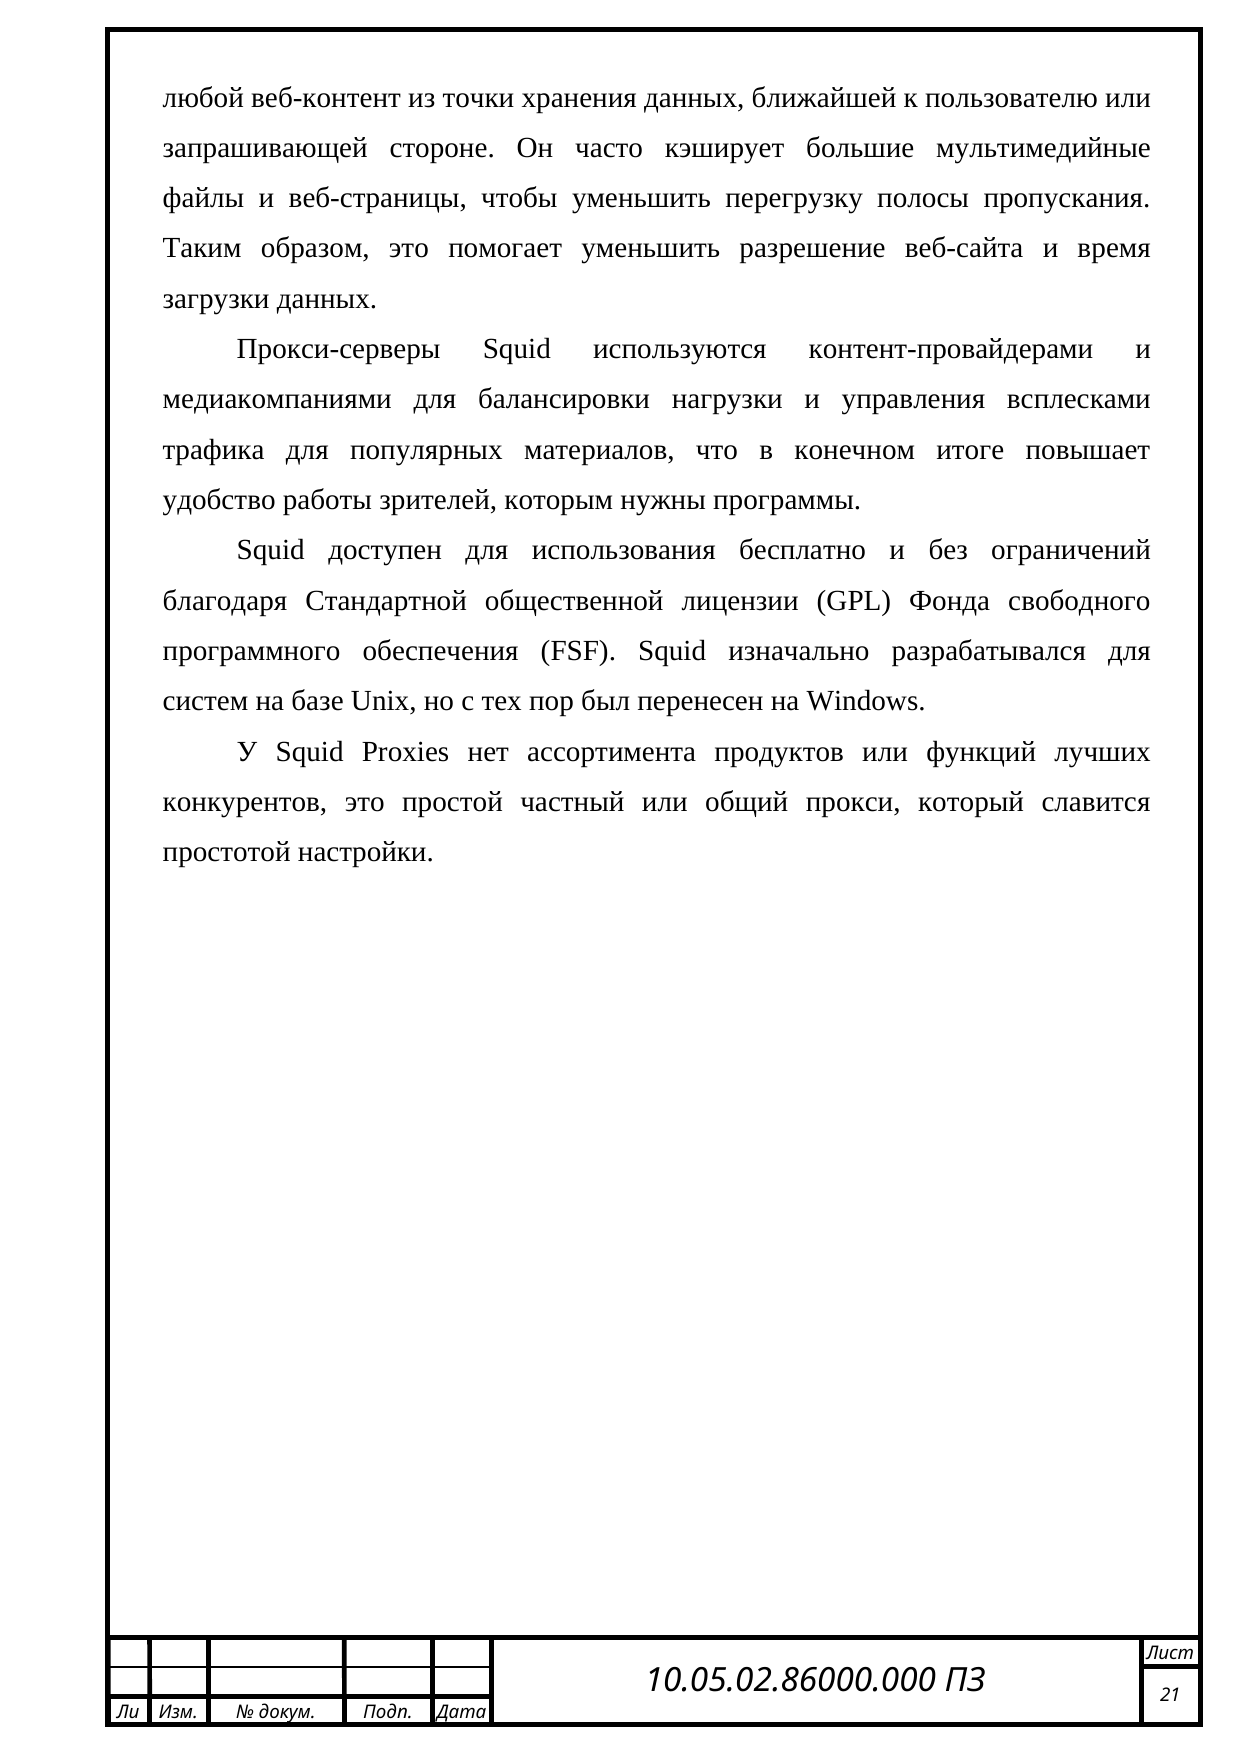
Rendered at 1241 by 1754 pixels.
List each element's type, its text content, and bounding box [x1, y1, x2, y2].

text У Squid Proxies нет ассортимента продуктов или функций лучших конкурентов, это простой частный или общий прокси, который славится простотой настройки. [162, 734, 1152, 868]
text Прокси-серверы Squid используются контент-провайдерами и медиакомпаниями для балансировки нагрузки и управления всплесками трафика для популярных материалов, что в конечном итоге повышает удобство работы зрителей, которым нужны программы. [162, 331, 1152, 516]
text Squid доступен для использования бесплатно и без ограничений благодаря Стандартной общественной лицензии (GPL) Фонда свободного программного обеспечения (FSF). Squid изначально разрабатывался для систем на базе Unix, но с тех пор был перенесен на Windows. [162, 532, 1152, 717]
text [162, 80, 1152, 314]
